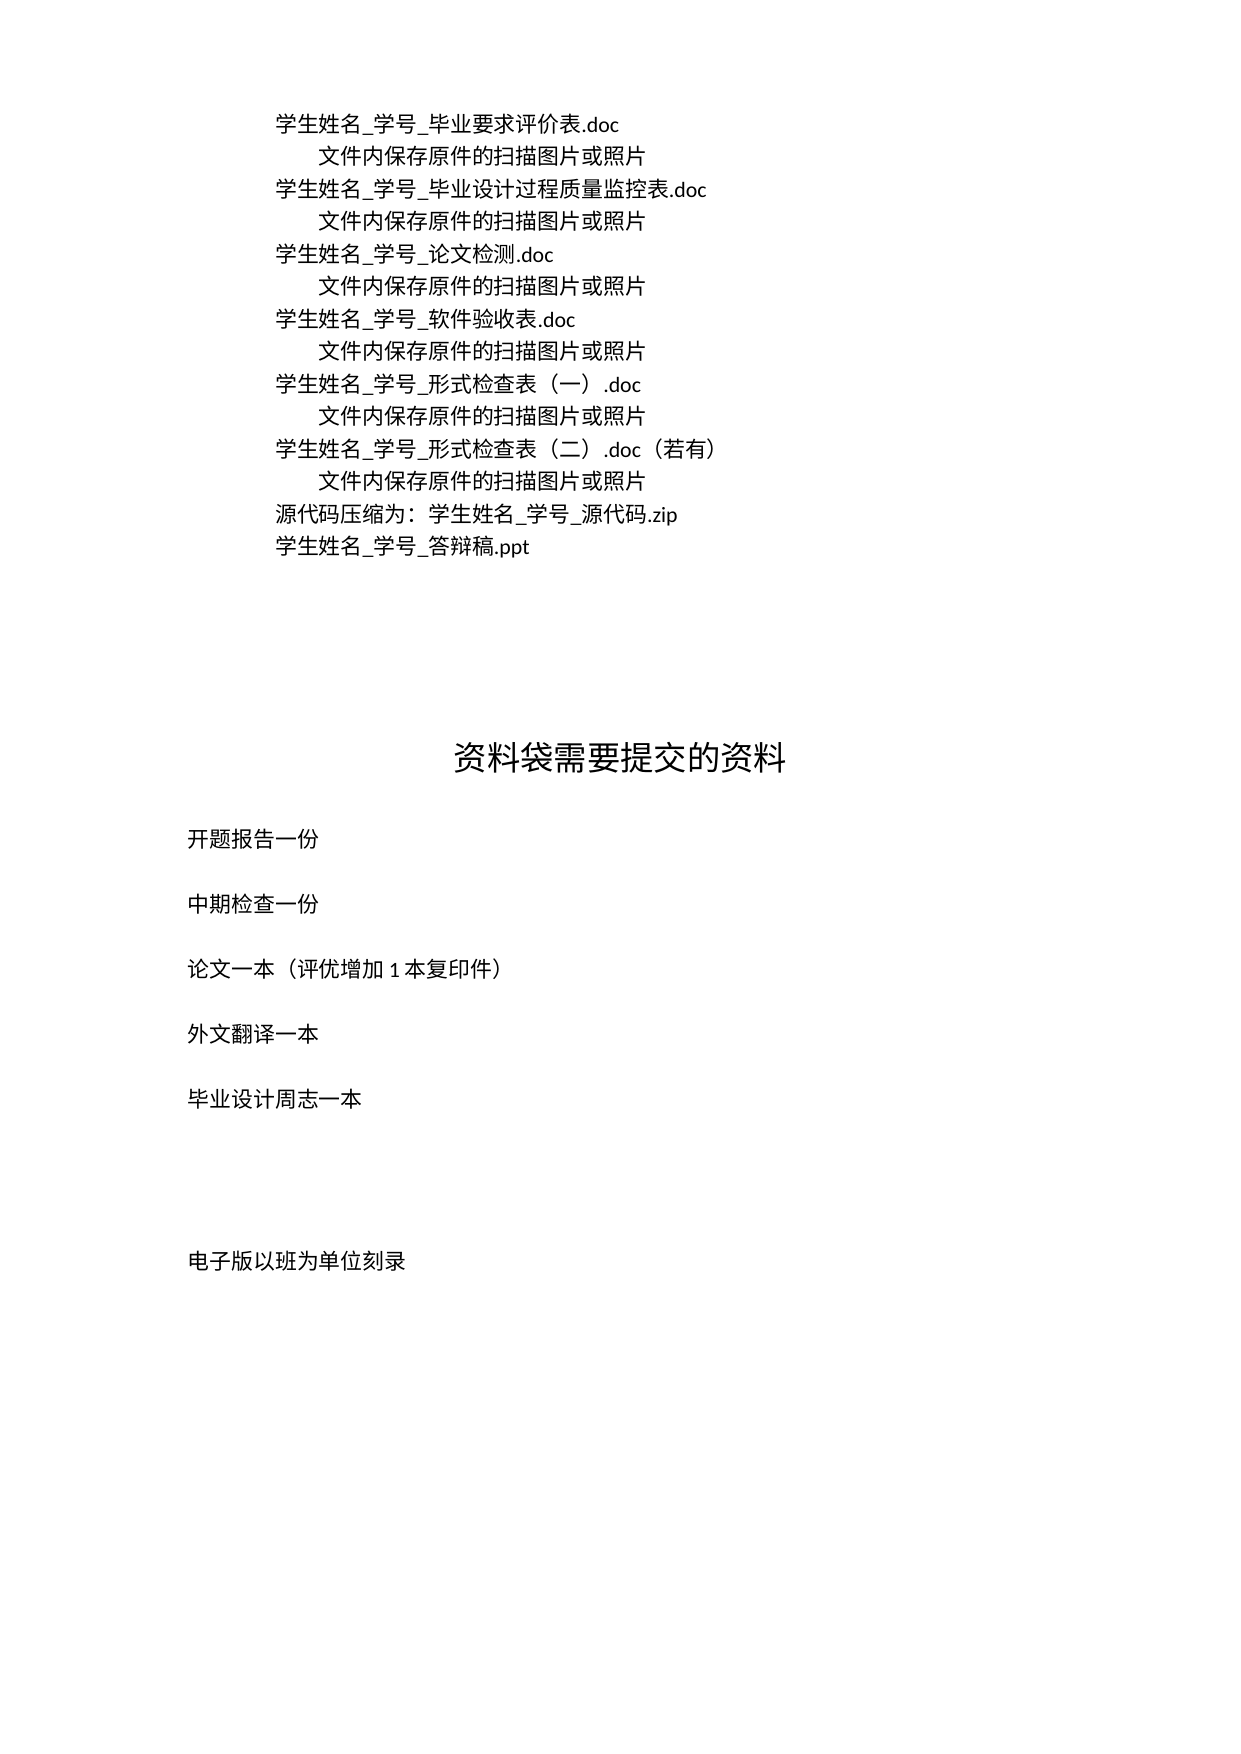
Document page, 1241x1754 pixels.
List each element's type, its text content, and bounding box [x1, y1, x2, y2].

text 文件内保存原件的扫描图片或照片 [275, 269, 1053, 301]
text 学生姓名_学号_形式检查表（一）.doc [275, 366, 1053, 399]
text 学生姓名_学号_形式检查表（二）.doc（若有） [275, 431, 1053, 464]
text 学生姓名_学号_毕业要求评价表.doc [231, 106, 1053, 139]
text 电子版以班为单位刻录 [187, 1244, 1053, 1276]
text 开题报告一份 [187, 821, 1053, 854]
text 文件内保存原件的扫描图片或照片 [275, 399, 1053, 431]
text 文件内保存原件的扫描图片或照片 [275, 464, 1053, 496]
text 源代码压缩为：学生姓名_学号_源代码.zip [275, 496, 1053, 529]
text 学生姓名_学号_软件验收表.doc [275, 301, 1053, 334]
text 学生姓名_学号_论文检测.doc [275, 236, 1053, 269]
text 文件内保存原件的扫描图片或照片 [275, 204, 1053, 236]
text 文件内保存原件的扫描图片或照片 [275, 334, 1053, 366]
text 资料袋需要提交的资料 [187, 724, 1053, 789]
text 毕业设计周志一本 [187, 1081, 1053, 1114]
text 外文翻译一本 [187, 1016, 1053, 1049]
text 学生姓名_学号_答辩稿.ppt [275, 529, 1053, 561]
text 学生姓名_学号_毕业设计过程质量监控表.doc [231, 171, 1053, 204]
text 中期检查一份 [187, 886, 1053, 919]
text 论文一本（评优增加1本复印件） [187, 951, 1053, 984]
text 文件内保存原件的扫描图片或照片 [275, 139, 1053, 171]
